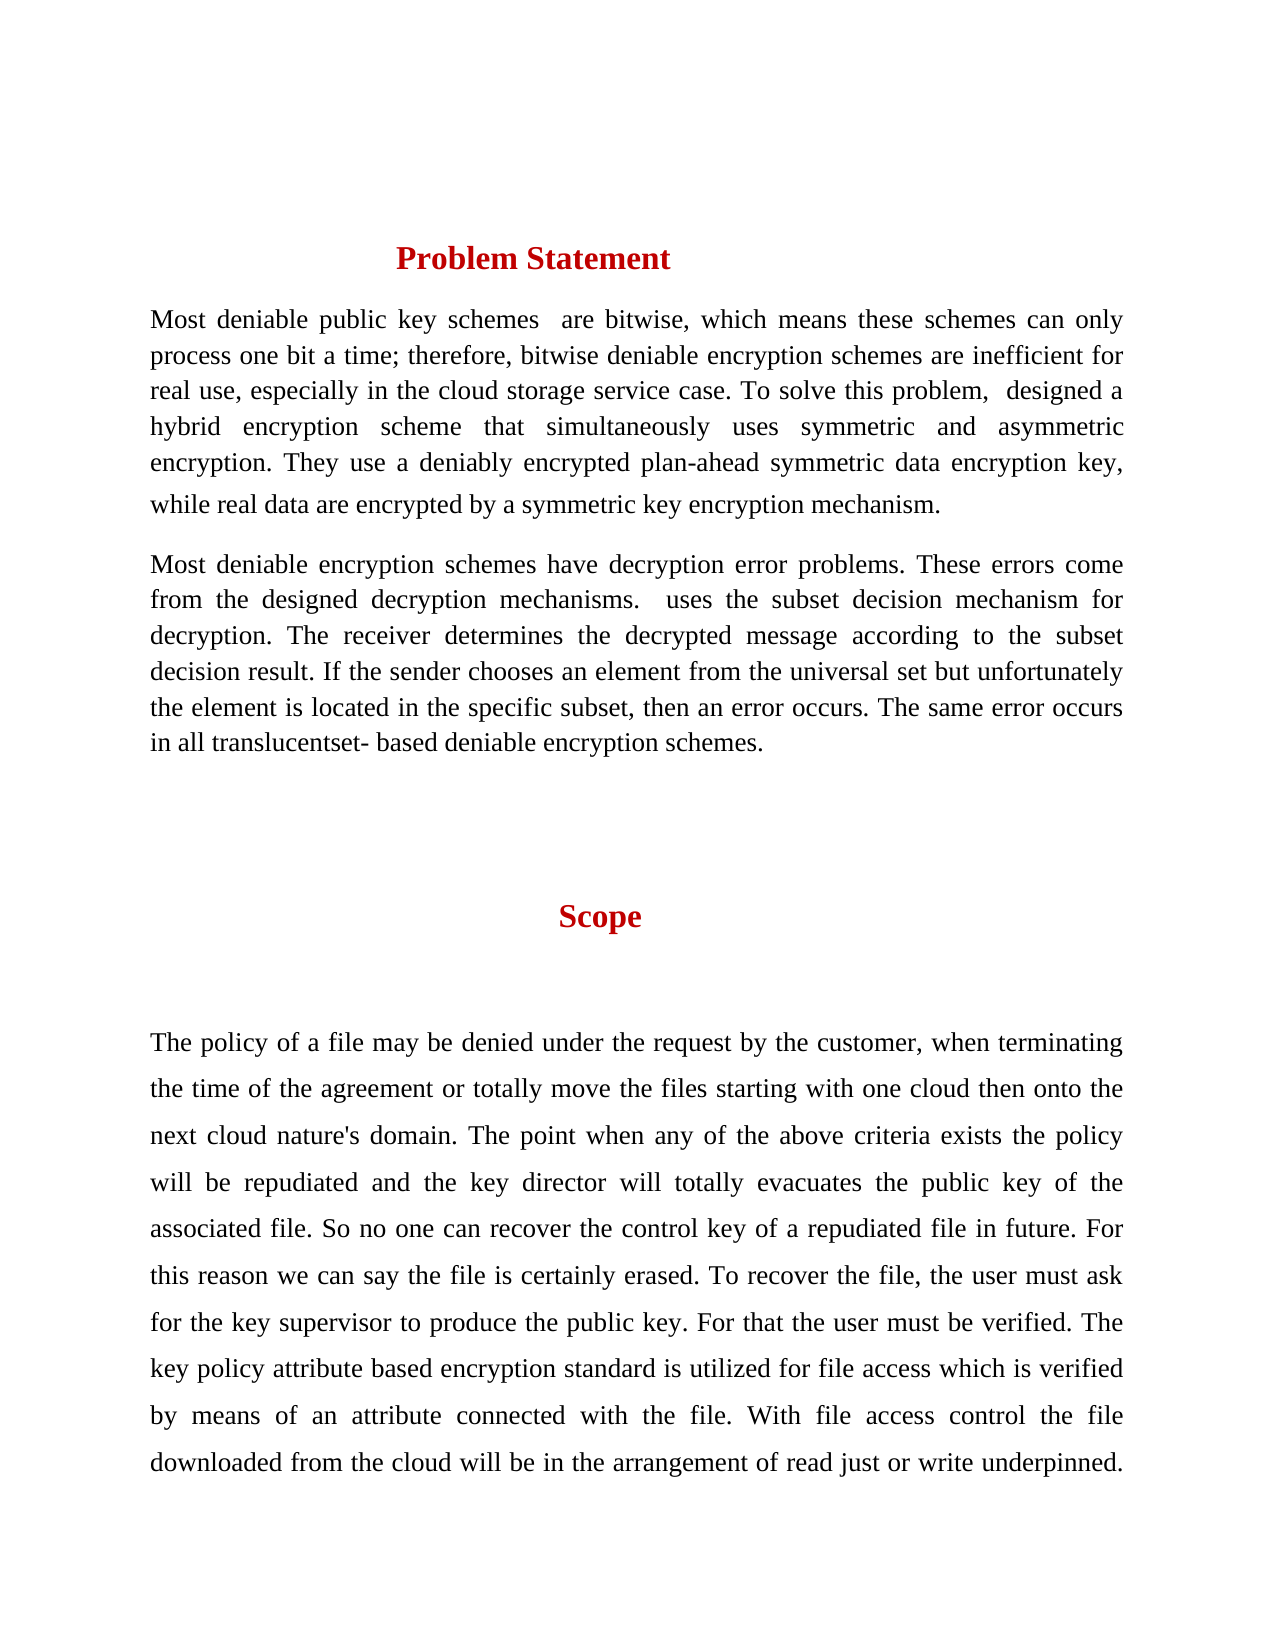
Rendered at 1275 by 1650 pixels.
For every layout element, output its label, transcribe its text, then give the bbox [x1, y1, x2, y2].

text Most deniable public key schemes are bitwise, which means these schemes can only process one bit a time; therefore, bitwise deniable encryption schemes are inefficient for real use, especially in the cloud storage service case. To solve this problem, designed a hybrid encryption scheme that simultaneously uses symmetric and asymmetric encryption. They use a deniably encrypted plan-ahead symmetric data encryption key, while real data are encrypted by a symmetric key encryption mechanism. [150, 303, 1125, 521]
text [150, 1026, 1125, 1477]
text Most deniable encryption schemes have decryption error problems. These errors come from the designed decryption mechanisms. uses the subset decision mechanism for decryption. The receiver determines the decrypted message according to the subset decision result. If the sender chooses an element from the universal set but unfortunately the element is located in the specific subset, then an error occurs. The same error occurs in all translucentset- based deniable encryption schemes. [150, 548, 1125, 757]
list Problem Statement [262, 238, 1125, 276]
text Scope [150, 896, 1125, 934]
